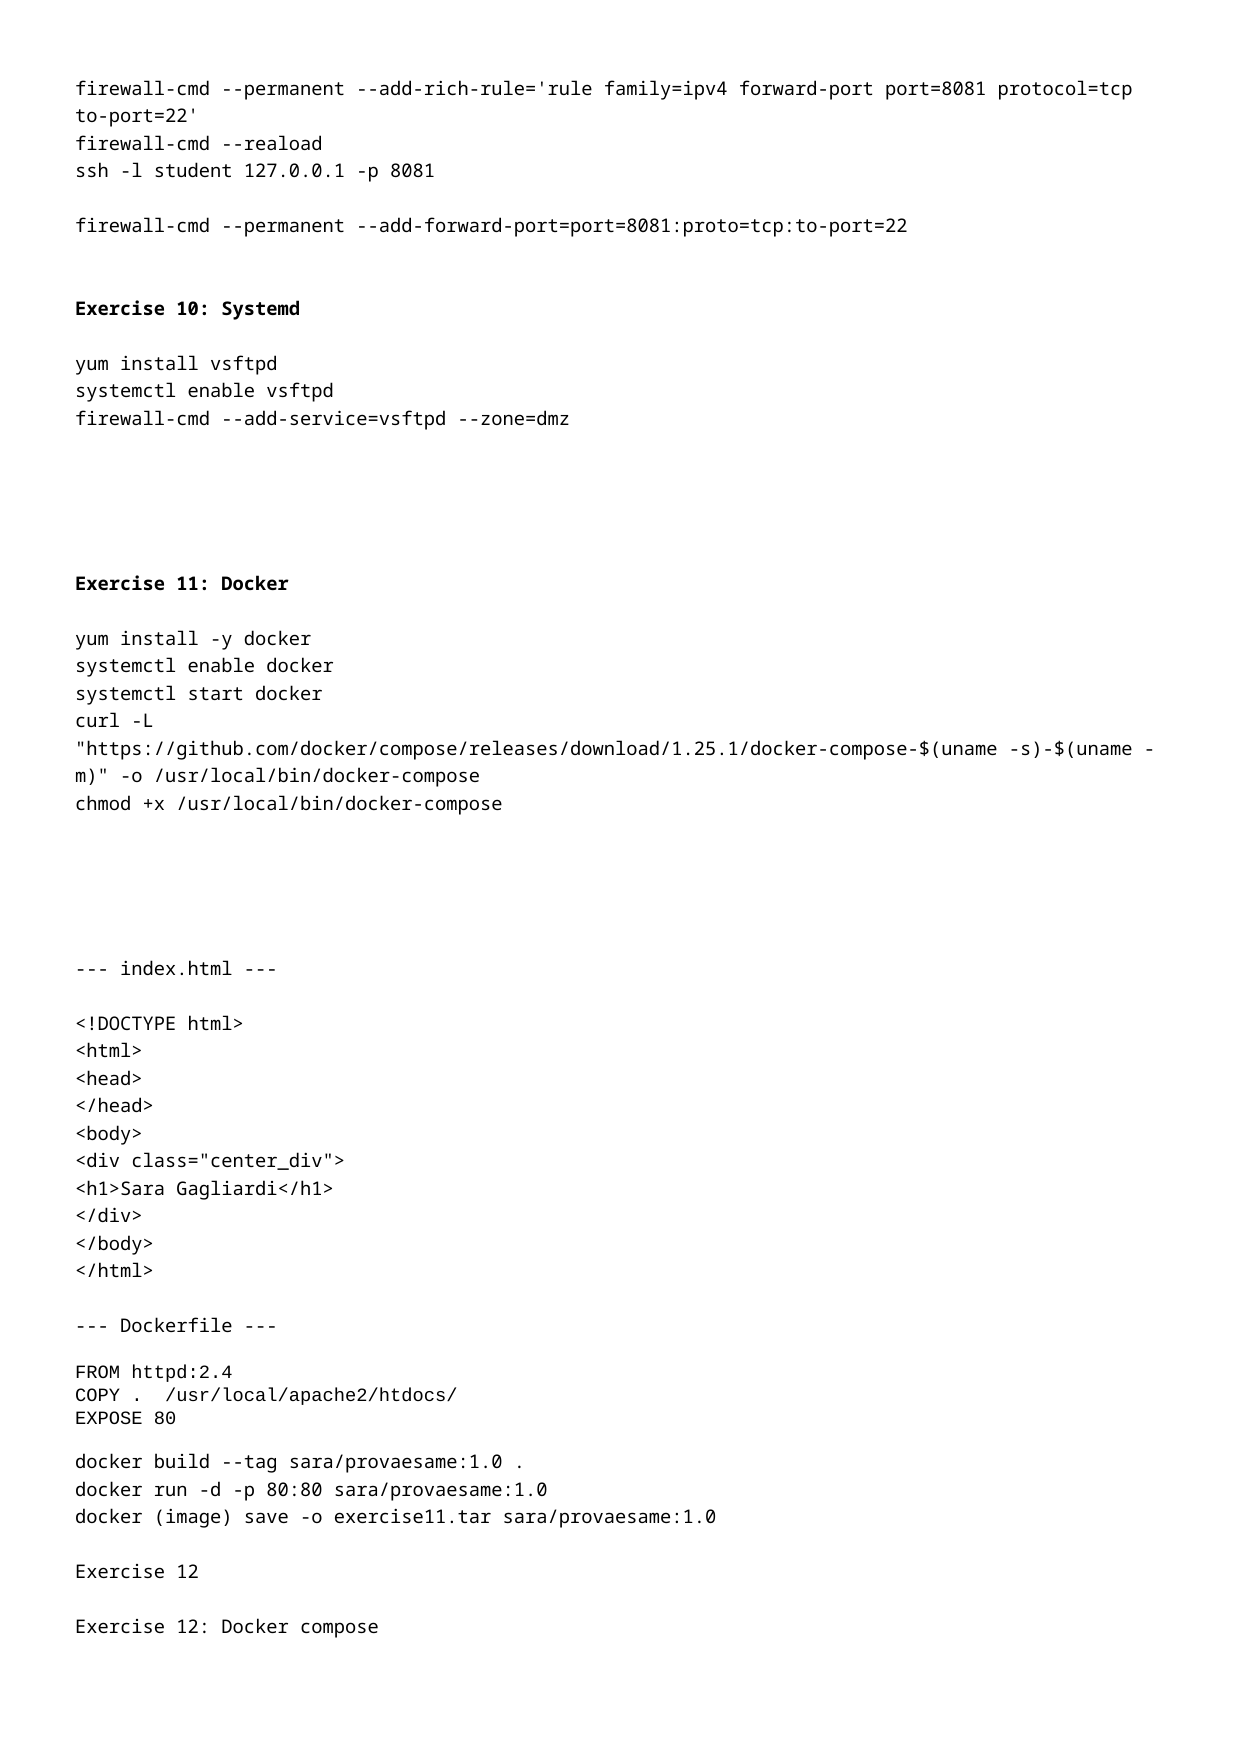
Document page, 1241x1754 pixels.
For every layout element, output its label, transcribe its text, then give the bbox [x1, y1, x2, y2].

text systemctl enable vsftpd [75, 377, 1165, 403]
text <h1>Sara Gagliardi</h1> [75, 1175, 1165, 1201]
text yum install -y docker [75, 625, 1165, 651]
text --- index.html --- [75, 955, 1165, 981]
text Exercise 10: Systemd [75, 295, 1165, 321]
text "https://github.com/docker/compose/releases/download/1.25.1/docker-compose-$(uname -s)-$(uname -m)" -o /usr/local/bin/docker-compose [75, 735, 1165, 788]
text firewall-cmd --add-service=vsftpd --zone=dmz [75, 405, 1165, 431]
text <div class="center_div"> [75, 1147, 1165, 1173]
text FROM httpd:2.4 COPY . /usr/local/apache2/htdocs/ EXPOSE 80 [75, 1363, 1165, 1430]
text Exercise 12: Docker compose [75, 1613, 1165, 1639]
text firewall-cmd --permanent --add-forward-port=port=8081:proto=tcp:to-port=22 [75, 212, 1165, 238]
text chmod +x /usr/local/bin/docker-compose [75, 790, 1165, 816]
text <body> [75, 1120, 1165, 1146]
text systemctl start docker [75, 680, 1165, 706]
text --- Dockerfile --- [75, 1312, 1165, 1338]
text ssh -l student 127.0.0.1 -p 8081 [75, 157, 1165, 183]
text </head> [75, 1092, 1165, 1118]
text <!DOCTYPE html> [75, 1010, 1165, 1036]
text <head> [75, 1065, 1165, 1091]
text yum install vsftpd [75, 350, 1165, 376]
text docker build --tag sara/provaesame:1.0 . [75, 1448, 1165, 1474]
text </body> [75, 1230, 1165, 1256]
text docker (image) save -o exercise11.tar sara/provaesame:1.0 [75, 1503, 1165, 1529]
text </div> [75, 1202, 1165, 1228]
text curl -L [75, 707, 1165, 733]
text <html> [75, 1037, 1165, 1063]
text Exercise 11: Docker [75, 570, 1165, 596]
text </html> [75, 1257, 1165, 1283]
text docker run -d -p 80:80 sara/provaesame:1.0 [75, 1476, 1165, 1501]
text firewall-cmd --permanent --add-rich-rule='rule family=ipv4 forward-port port=8081 protocol=tcp to-port=22' firewall-cmd --reaload [75, 75, 1165, 156]
text Exercise 12 [75, 1558, 1165, 1584]
text systemctl enable docker [75, 652, 1165, 678]
